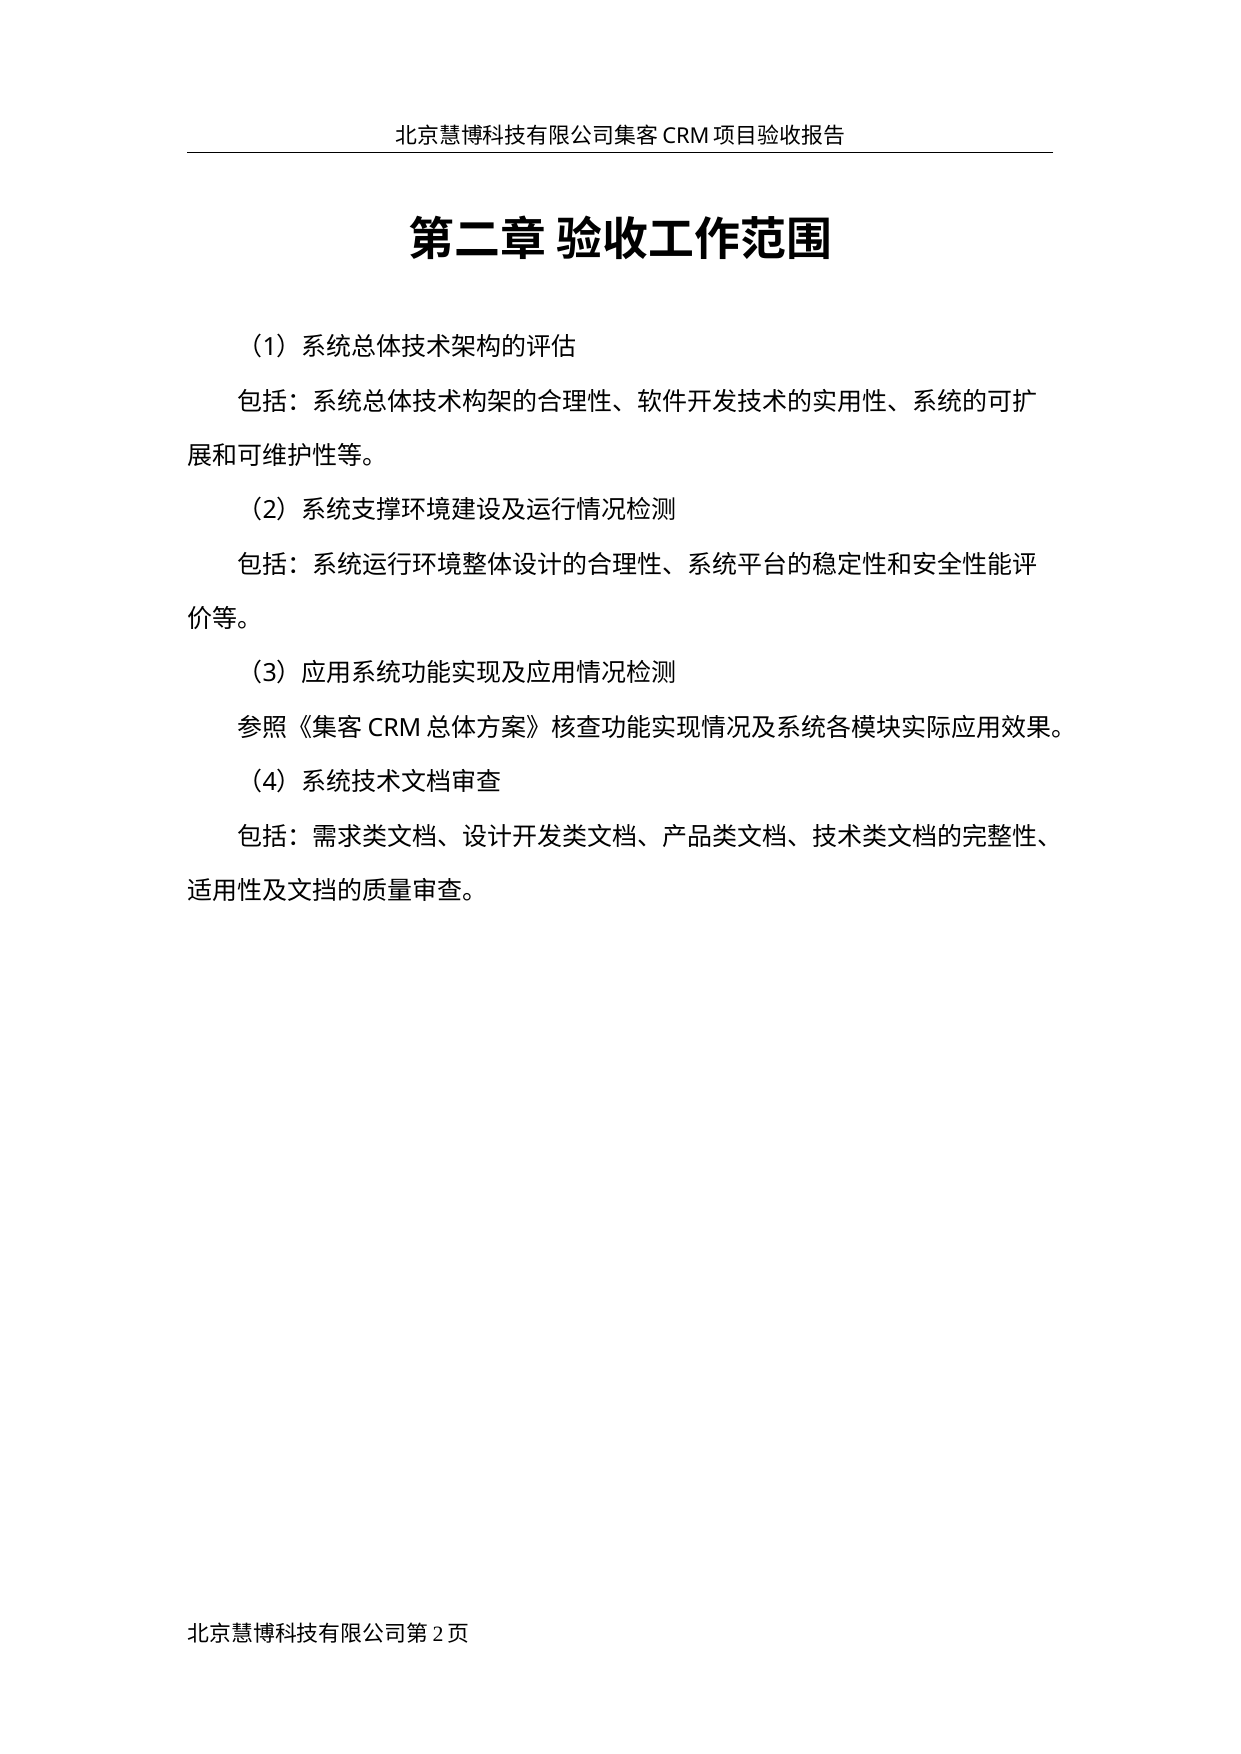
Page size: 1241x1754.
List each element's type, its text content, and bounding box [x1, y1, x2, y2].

text 参照《集客CRM总体方案》核查功能实现情况及系统各模块实际应用效果。 [187, 707, 1053, 743]
text 包括：系统运行环境整体设计的合理性、系统平台的稳定性和安全性能评价等。 [187, 544, 1053, 635]
text （3）应用系统功能实现及应用情况检测 [187, 653, 1053, 689]
text （4）系统技术文档审查 [187, 762, 1053, 798]
text 验收工作范围 [187, 202, 1053, 268]
text 包括：系统总体技术构架的合理性、软件开发技术的实用性、系统的可扩展和可维护性等。 [187, 381, 1053, 472]
text 包括：需求类文档、设计开发类文档、产品类文档、技术类文档的完整性、适用性及文挡的质量审查。 [187, 816, 1053, 907]
text （1）系统总体技术架构的评估 [187, 327, 1053, 363]
text （2）系统支撑环境建设及运行情况检测 [187, 490, 1053, 526]
